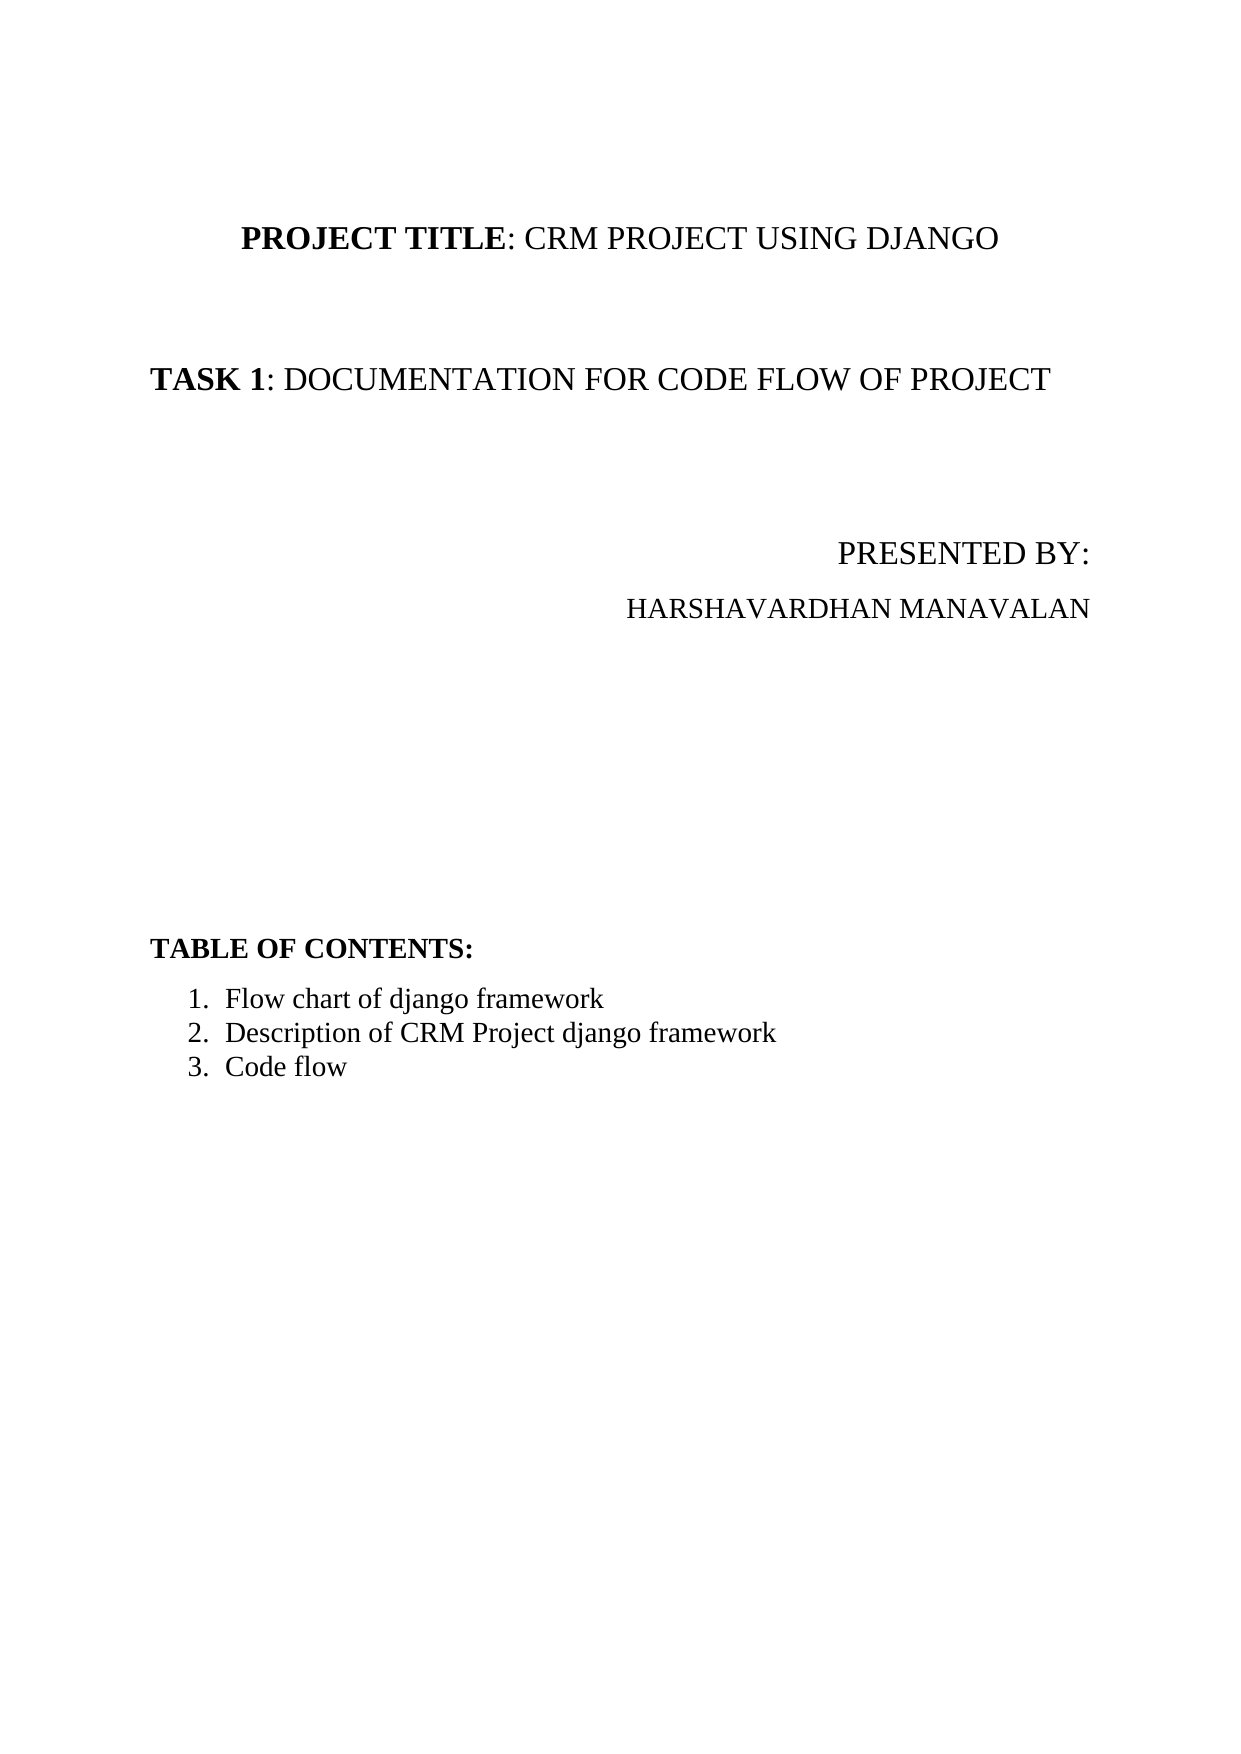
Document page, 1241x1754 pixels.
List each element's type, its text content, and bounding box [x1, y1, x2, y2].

text PRESENTED BY: [150, 533, 1090, 571]
text PROJECT TITLE: CRM PROJECT USING DJANGO [150, 218, 1090, 257]
text TABLE OF CONTENTS: [150, 931, 1090, 965]
list Flow chart of django framework [187, 982, 1090, 1015]
list Description of CRM Project django framework [187, 1015, 1090, 1049]
text HARSHAVARDHAN MANAVALAN [150, 591, 1090, 625]
list Code flow [187, 1049, 1090, 1082]
text TASK 1: DOCUMENTATION FOR CODE FLOW OF PROJECT [150, 276, 1090, 397]
